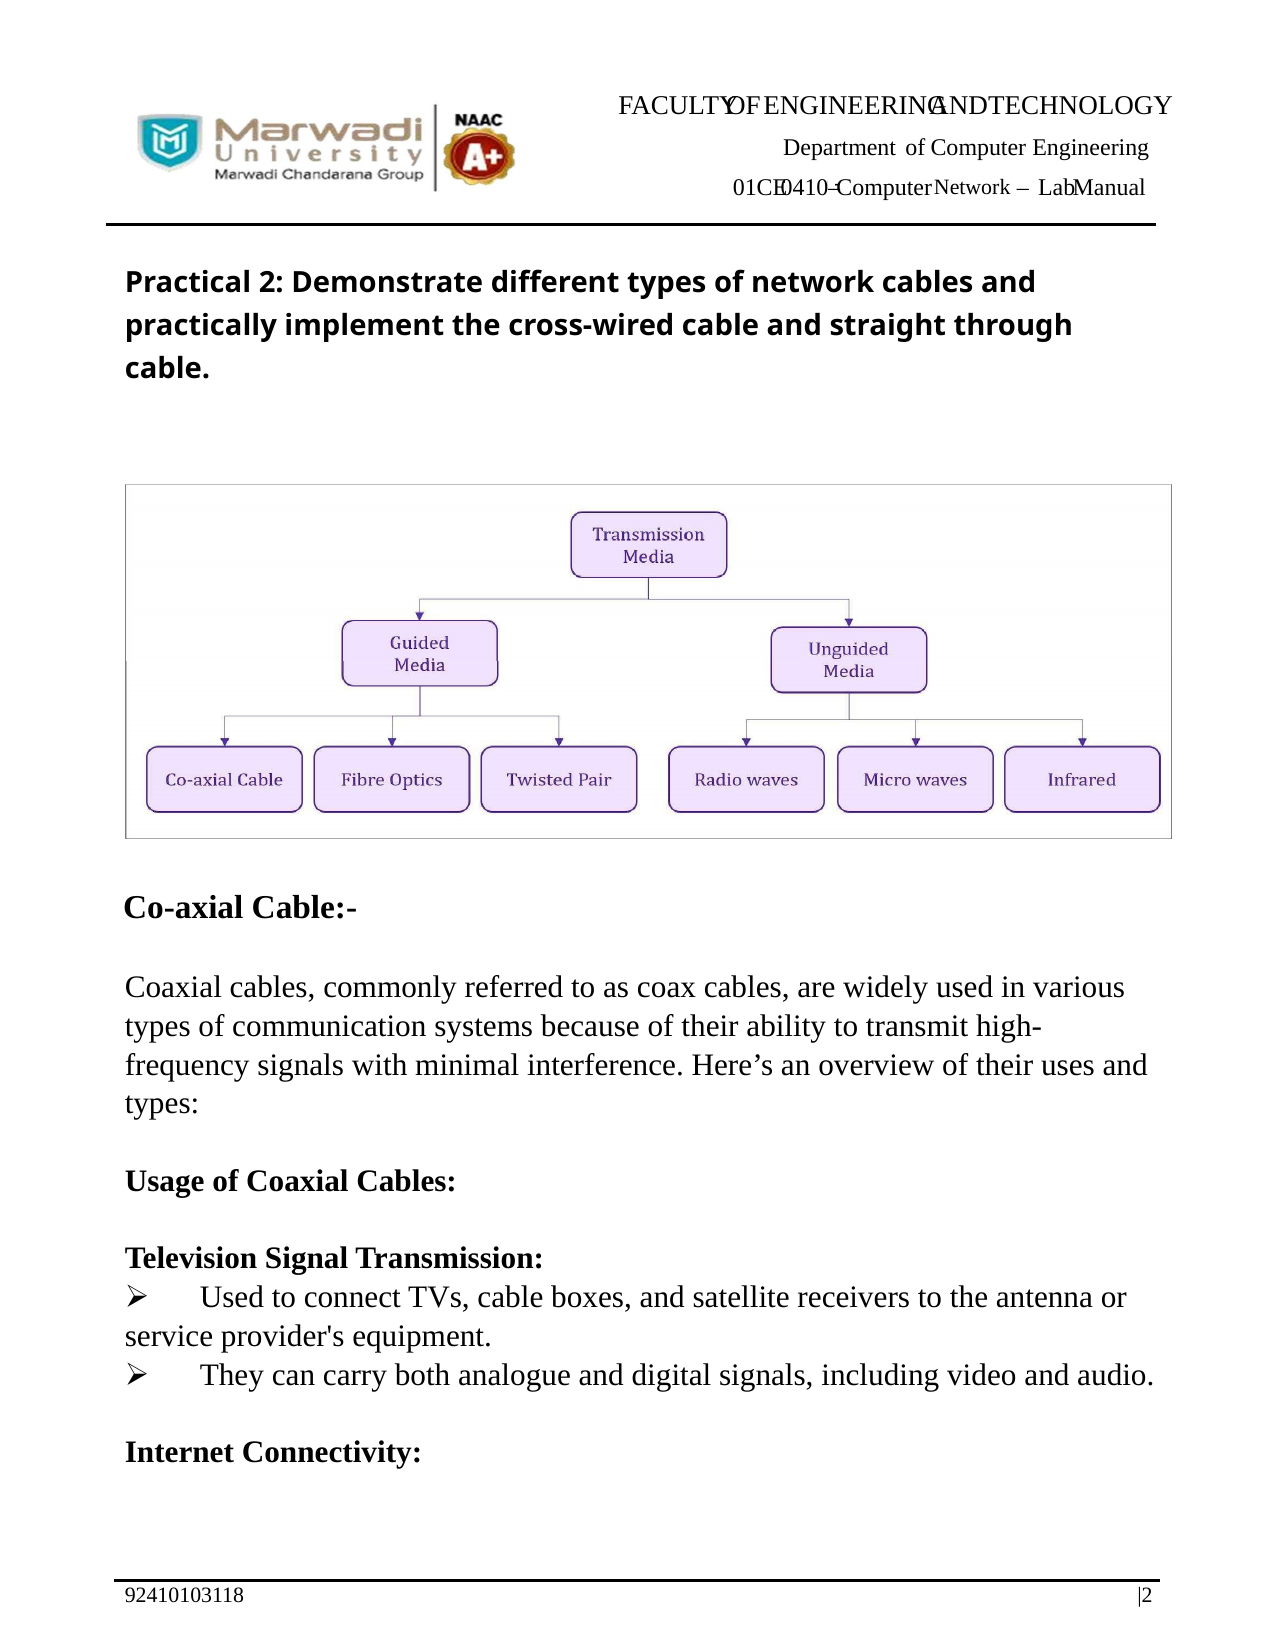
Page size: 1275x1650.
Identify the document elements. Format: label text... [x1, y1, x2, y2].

text Practical 2: Demonstrate different types of network cables and practically implement the cross-wired cable and straight through cable. [124, 261, 1158, 387]
text Television Signal Transmission: [124, 1239, 1158, 1276]
text Internet Connectivity: [124, 1433, 1158, 1469]
subtitle Co-axial Cable:- [123, 888, 1083, 926]
picture [617, 82, 1199, 214]
list Used to connect TVs, cable boxes, and satellite receivers to the antenna or service provider's equipment. [124, 1278, 1158, 1353]
text Usage of Coaxial Cables: [124, 1162, 1158, 1198]
picture [124, 484, 1172, 839]
picture [116, 74, 528, 223]
list They can carry both analogue and digital signals, including video and audio. [124, 1356, 1158, 1392]
text Coaxial cables, commonly referred to as coax cables, are widely used in various types of communication systems because of their ability to transmit high-frequency signals with minimal interference. Here’s an overview of their uses and types: [124, 968, 1158, 1121]
